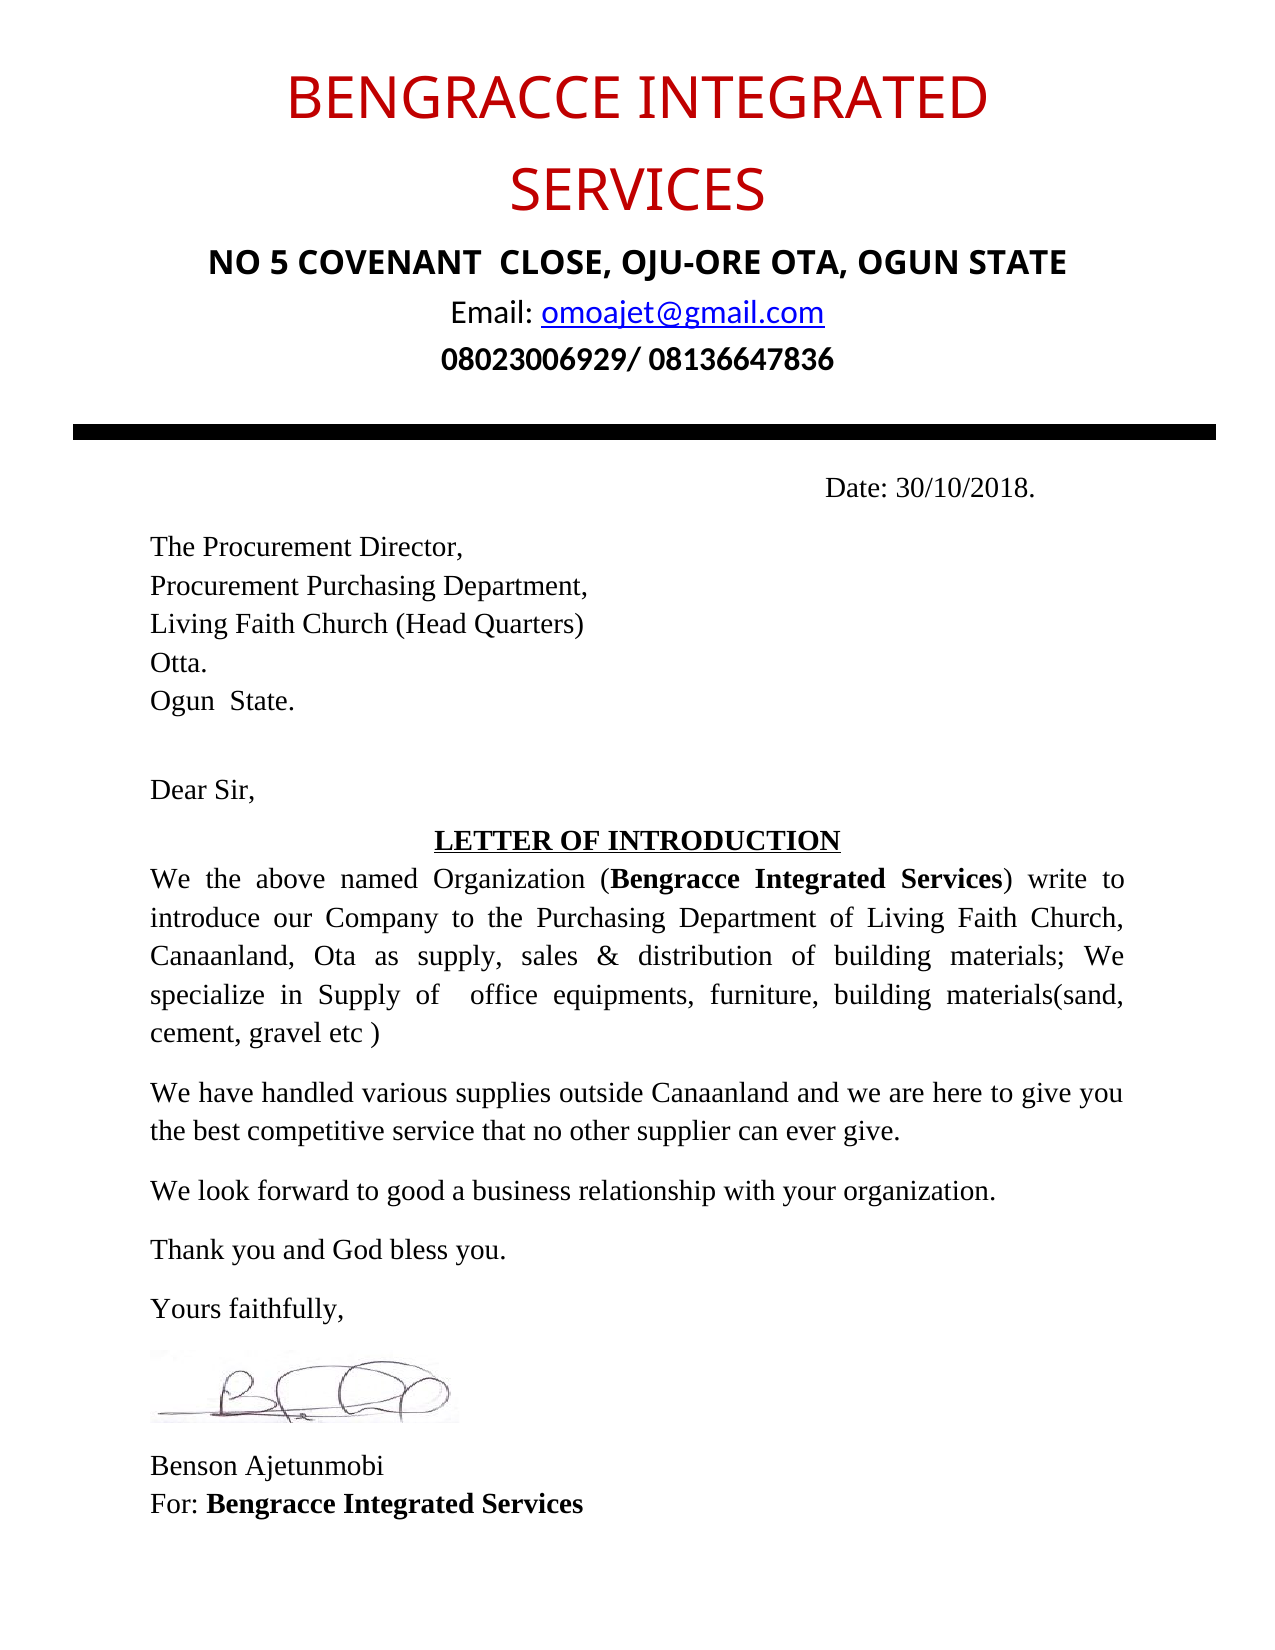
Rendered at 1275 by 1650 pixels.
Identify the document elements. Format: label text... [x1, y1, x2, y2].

text 08023006929/ 08136647836 [150, 338, 1125, 379]
text Benson Ajetunmobi [150, 1448, 1125, 1481]
text We the above named Organization (Bengracce Integrated Services) write to introduce our Company to the Purchasing Department of Living Faith Church, Canaanland, Ota as supply, sales & distribution of building materials; We specialize in Supply of office equipments, furniture, building materials(sand, cement, gravel etc ) [150, 861, 1125, 1049]
text The Procurement Director, [150, 529, 1125, 563]
text BENGRACCE INTEGRATED SERVICES [150, 56, 1125, 227]
text Otta. [150, 645, 1125, 678]
text Yours faithfully, [150, 1291, 1125, 1325]
text NO 5 COVENANT CLOSE, OJU-ORE OTA, OGUN STATE [150, 239, 1125, 284]
text Procurement Purchasing Department, [150, 568, 1125, 601]
text Living Faith Church (Head Quarters) [150, 606, 1125, 640]
text Ogun State. [150, 683, 1125, 717]
text Dear Sir, [150, 772, 1125, 806]
text Date: 30/10/2018. [750, 470, 1125, 503]
text LETTER OF INTRODUCTION [150, 823, 1125, 856]
text We look forward to good a business relationship with your organization. [150, 1173, 1125, 1206]
picture [150, 1350, 460, 1423]
text Email: omoajet@gmail.com [150, 291, 1125, 332]
text For: Bengracce Integrated Services [150, 1486, 1125, 1520]
text We have handled various supplies outside Canaanland and we are here to give you the best competitive service that no other supplier can ever give. [150, 1075, 1125, 1147]
text Thank you and God bless you. [150, 1232, 1125, 1266]
